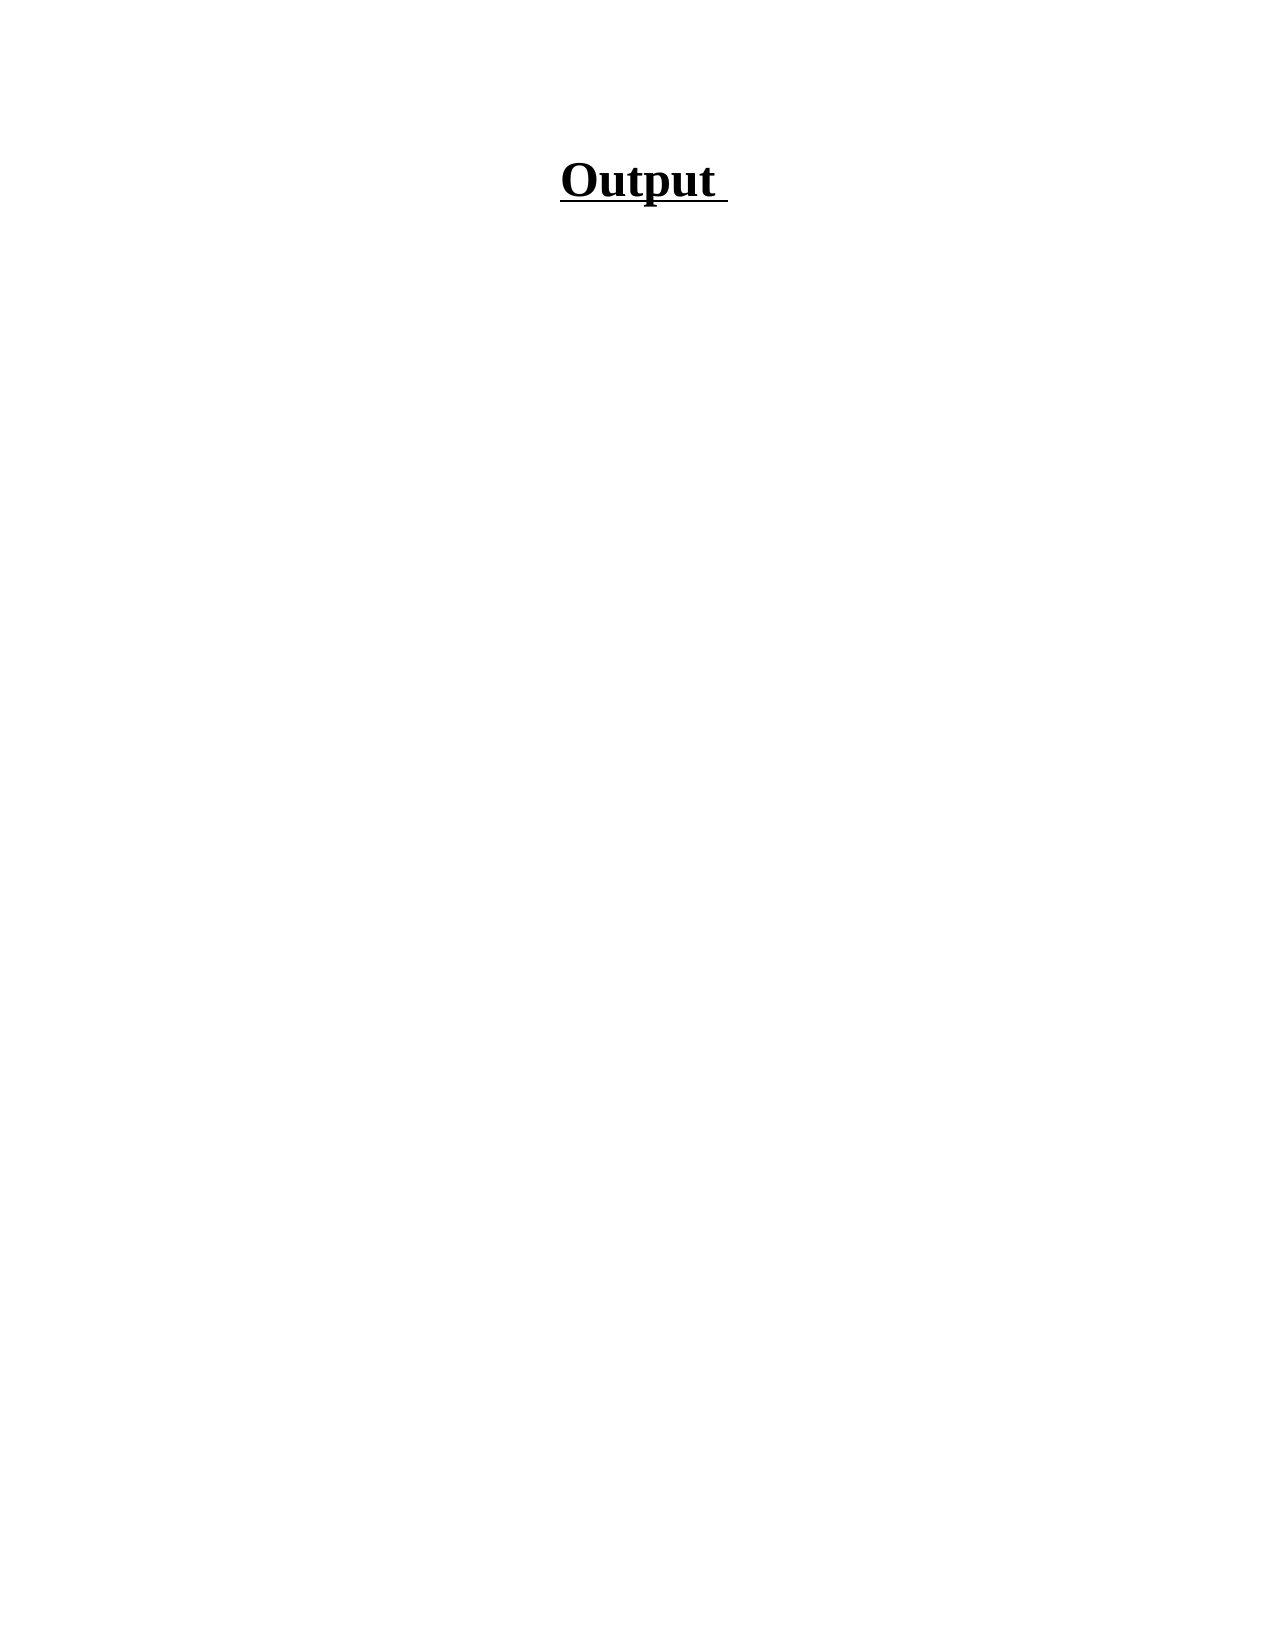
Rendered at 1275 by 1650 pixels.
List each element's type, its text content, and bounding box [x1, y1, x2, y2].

text Output [150, 150, 1125, 207]
